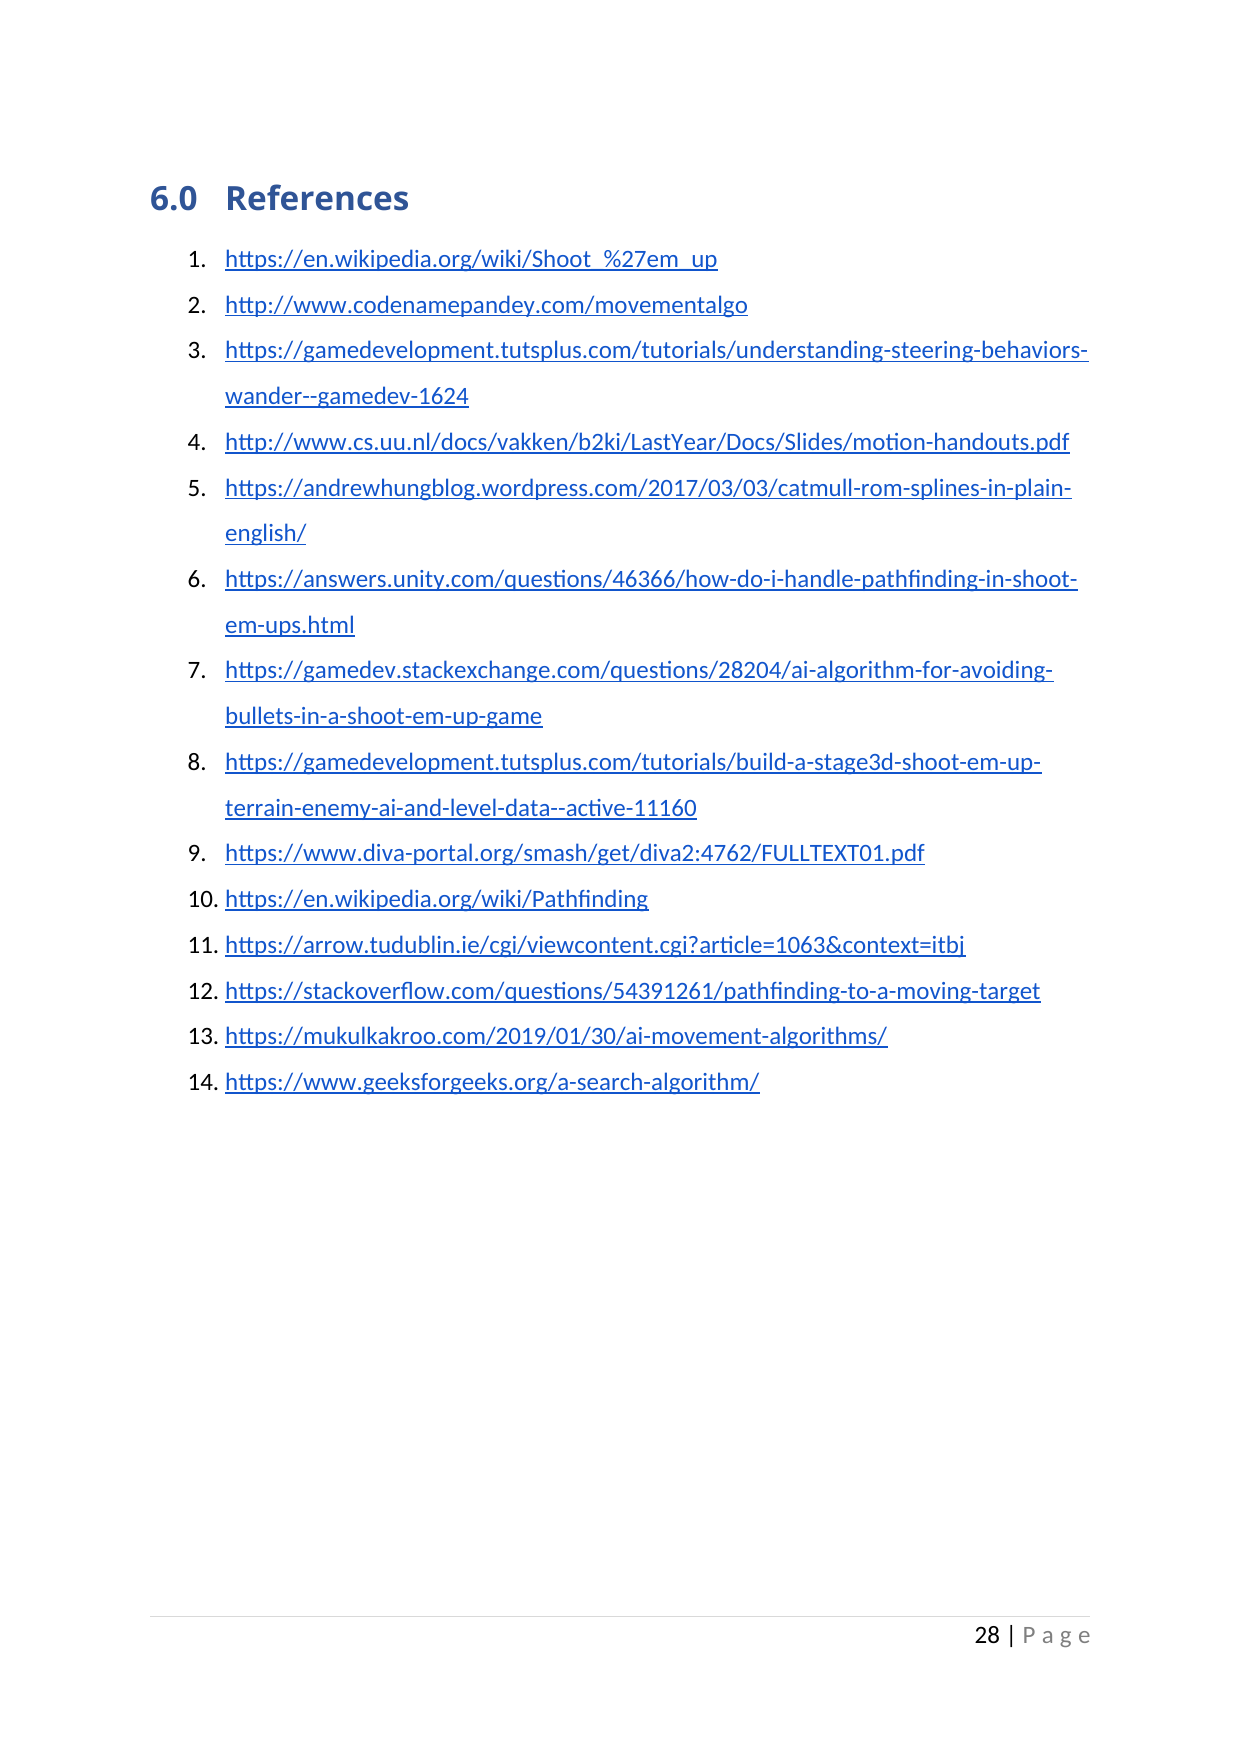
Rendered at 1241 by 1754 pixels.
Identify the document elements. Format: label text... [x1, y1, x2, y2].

list https://answers.unity.com/questions/46366/how-do-i-handle-pathfinding-in-shoot-em-ups.html [187, 563, 1090, 639]
list https://arrow.tudublin.ie/cgi/viewcontent.cgi?article=1063&context=itbj [187, 929, 1090, 959]
list https://gamedevelopment.tutsplus.com/tutorials/understanding-steering-behaviors-wander--gamedev-1624 [187, 334, 1090, 411]
list https://mukulkakroo.com/2019/01/30/ai-movement-algorithms/ [187, 1021, 1090, 1051]
list https://stackoverflow.com/questions/54391261/pathfinding-to-a-moving-target [187, 975, 1090, 1005]
list http://www.codenamepandey.com/movementalgo [187, 289, 1090, 319]
list https://www.geeksforgeeks.org/a-search-algorithm/ [187, 1066, 1090, 1097]
list http://www.cs.uu.nl/docs/vakken/b2ki/LastYear/Docs/Slides/motion-handouts.pdf [187, 426, 1090, 457]
list https://www.diva-portal.org/smash/get/diva2:4762/FULLTEXT01.pdf [187, 838, 1090, 868]
list https://gamedevelopment.tutsplus.com/tutorials/build-a-stage3d-shoot-em-up-terrain-enemy-ai-and-level-data--active-11160 [187, 746, 1090, 822]
list https://en.wikipedia.org/wiki/Pathfinding [187, 883, 1090, 914]
list https://gamedev.stackexchange.com/questions/28204/ai-algorithm-for-avoiding-bullets-in-a-shoot-em-up-game [187, 655, 1090, 731]
subtitle 6.0 References [150, 175, 1090, 220]
list https://andrewhungblog.wordpress.com/2017/03/03/catmull-rom-splines-in-plain-english/ [187, 472, 1090, 548]
list https://en.wikipedia.org/wiki/Shoot_%27em_up [187, 243, 1090, 274]
